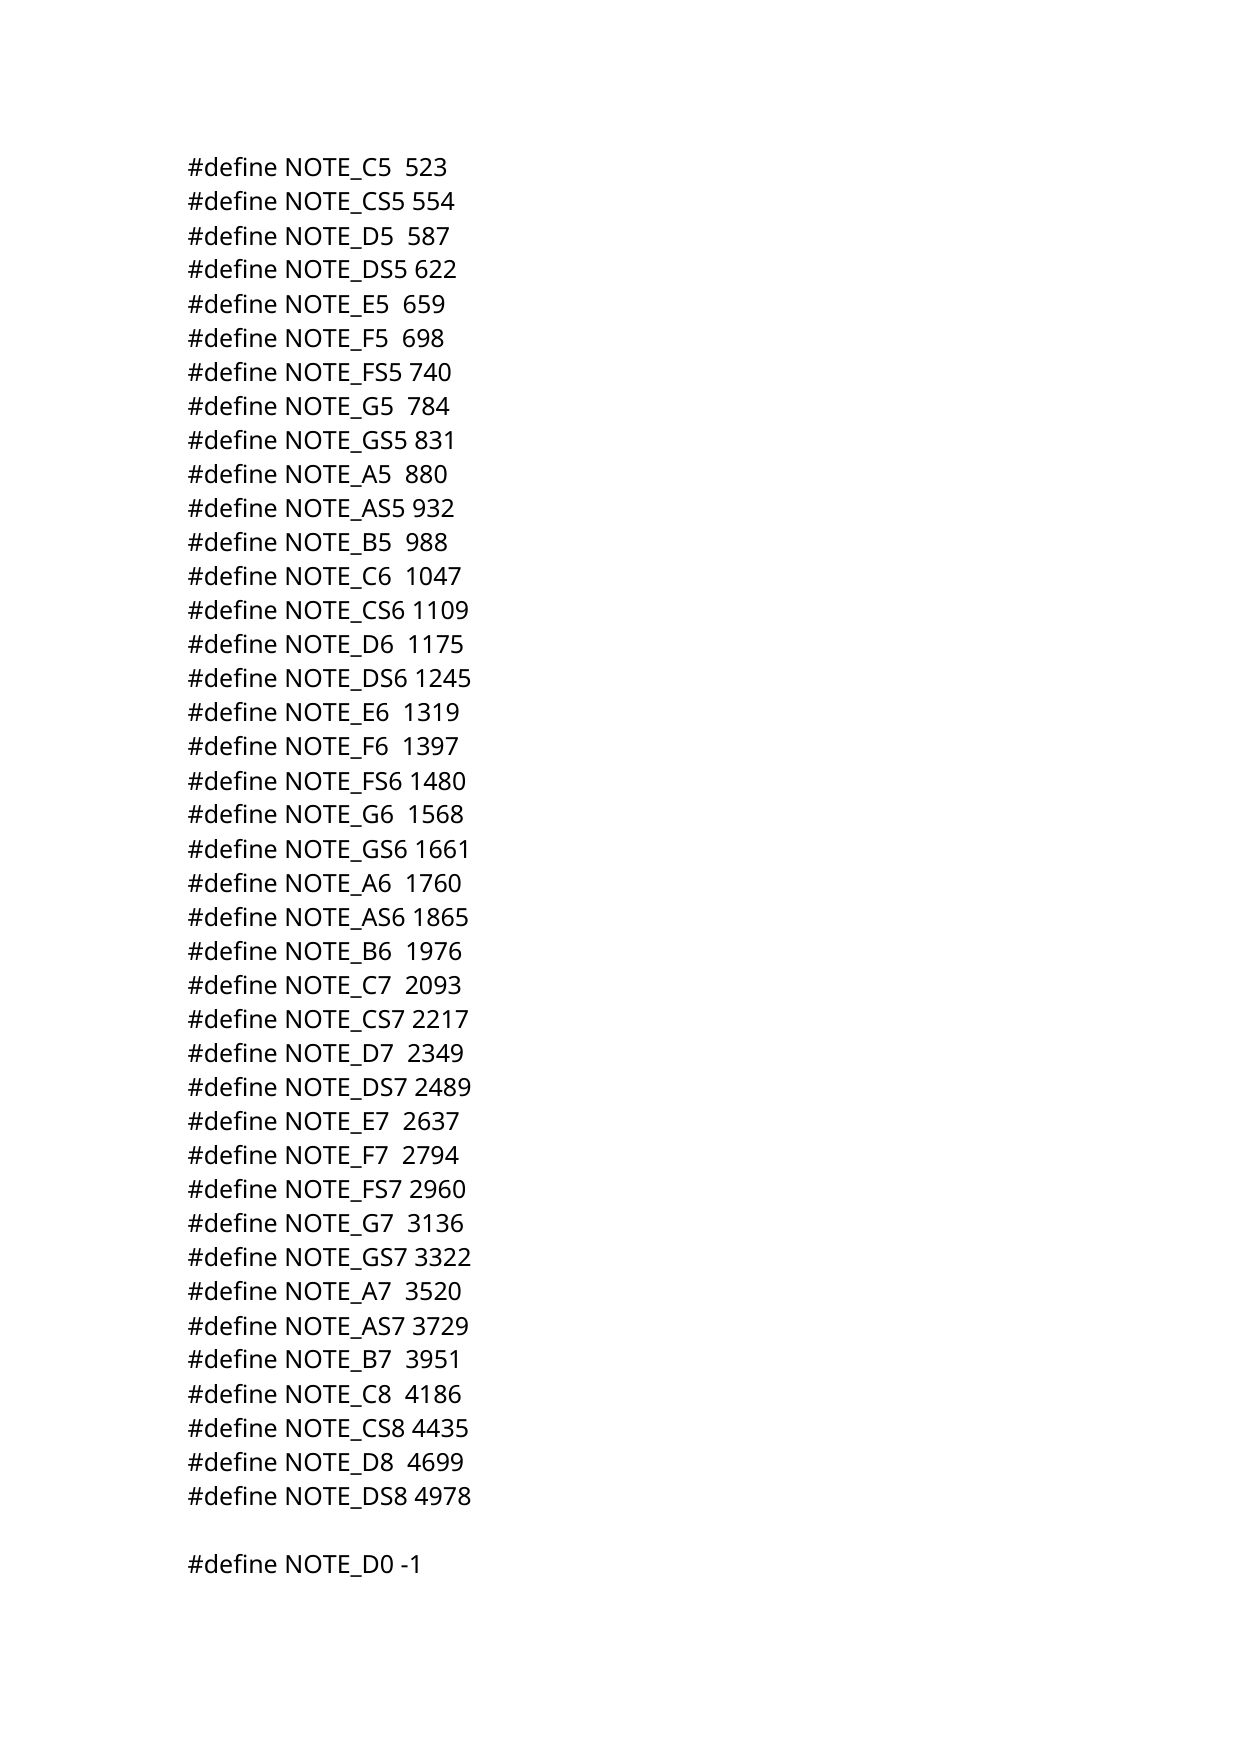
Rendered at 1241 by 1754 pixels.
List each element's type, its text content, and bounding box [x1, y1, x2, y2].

text #define NOTE_GS5 831 [187, 422, 1053, 457]
text #define NOTE_G6 1568 [187, 797, 1053, 831]
text #define NOTE_E7 2637 [187, 1104, 1053, 1138]
text #define NOTE_A5 880 [187, 457, 1053, 491]
text #define NOTE_CS5 554 [187, 184, 1053, 218]
text #define NOTE_CS7 2217 [187, 1002, 1053, 1036]
text #define NOTE_B7 3951 [187, 1342, 1053, 1376]
text #define NOTE_D0 -1 [187, 1547, 1053, 1581]
text #define NOTE_D6 1175 [187, 627, 1053, 661]
text #define NOTE_B5 988 [187, 525, 1053, 559]
text #define NOTE_CS6 1109 [187, 593, 1053, 627]
text #define NOTE_D5 587 [187, 218, 1053, 252]
text #define NOTE_D8 4699 [187, 1444, 1053, 1478]
text #define NOTE_DS5 622 [187, 252, 1053, 286]
text #define NOTE_C7 2093 [187, 967, 1053, 1002]
text #define NOTE_DS8 4978 [187, 1478, 1053, 1512]
text #define NOTE_GS6 1661 [187, 831, 1053, 865]
text #define NOTE_C8 4186 [187, 1376, 1053, 1410]
text #define NOTE_G5 784 [187, 388, 1053, 422]
text #define NOTE_FS6 1480 [187, 763, 1053, 797]
text #define NOTE_B6 1976 [187, 933, 1053, 967]
text #define NOTE_A7 3520 [187, 1274, 1053, 1308]
text #define NOTE_FS5 740 [187, 354, 1053, 388]
text #define NOTE_DS7 2489 [187, 1070, 1053, 1104]
text #define NOTE_DS6 1245 [187, 661, 1053, 695]
text #define NOTE_G7 3136 [187, 1206, 1053, 1240]
text #define NOTE_D7 2349 [187, 1036, 1053, 1070]
text #define NOTE_F6 1397 [187, 729, 1053, 763]
text #define NOTE_CS8 4435 [187, 1410, 1053, 1444]
text #define NOTE_C6 1047 [187, 559, 1053, 593]
text #define NOTE_C5 523 [187, 150, 1053, 184]
text #define NOTE_AS6 1865 [187, 899, 1053, 933]
text #define NOTE_AS7 3729 [187, 1308, 1053, 1342]
text #define NOTE_E5 659 [187, 286, 1053, 320]
text #define NOTE_E6 1319 [187, 695, 1053, 729]
text #define NOTE_GS7 3322 [187, 1240, 1053, 1274]
text #define NOTE_F7 2794 [187, 1138, 1053, 1172]
text #define NOTE_F5 698 [187, 320, 1053, 354]
text #define NOTE_AS5 932 [187, 491, 1053, 525]
text #define NOTE_FS7 2960 [187, 1172, 1053, 1206]
text #define NOTE_A6 1760 [187, 865, 1053, 899]
